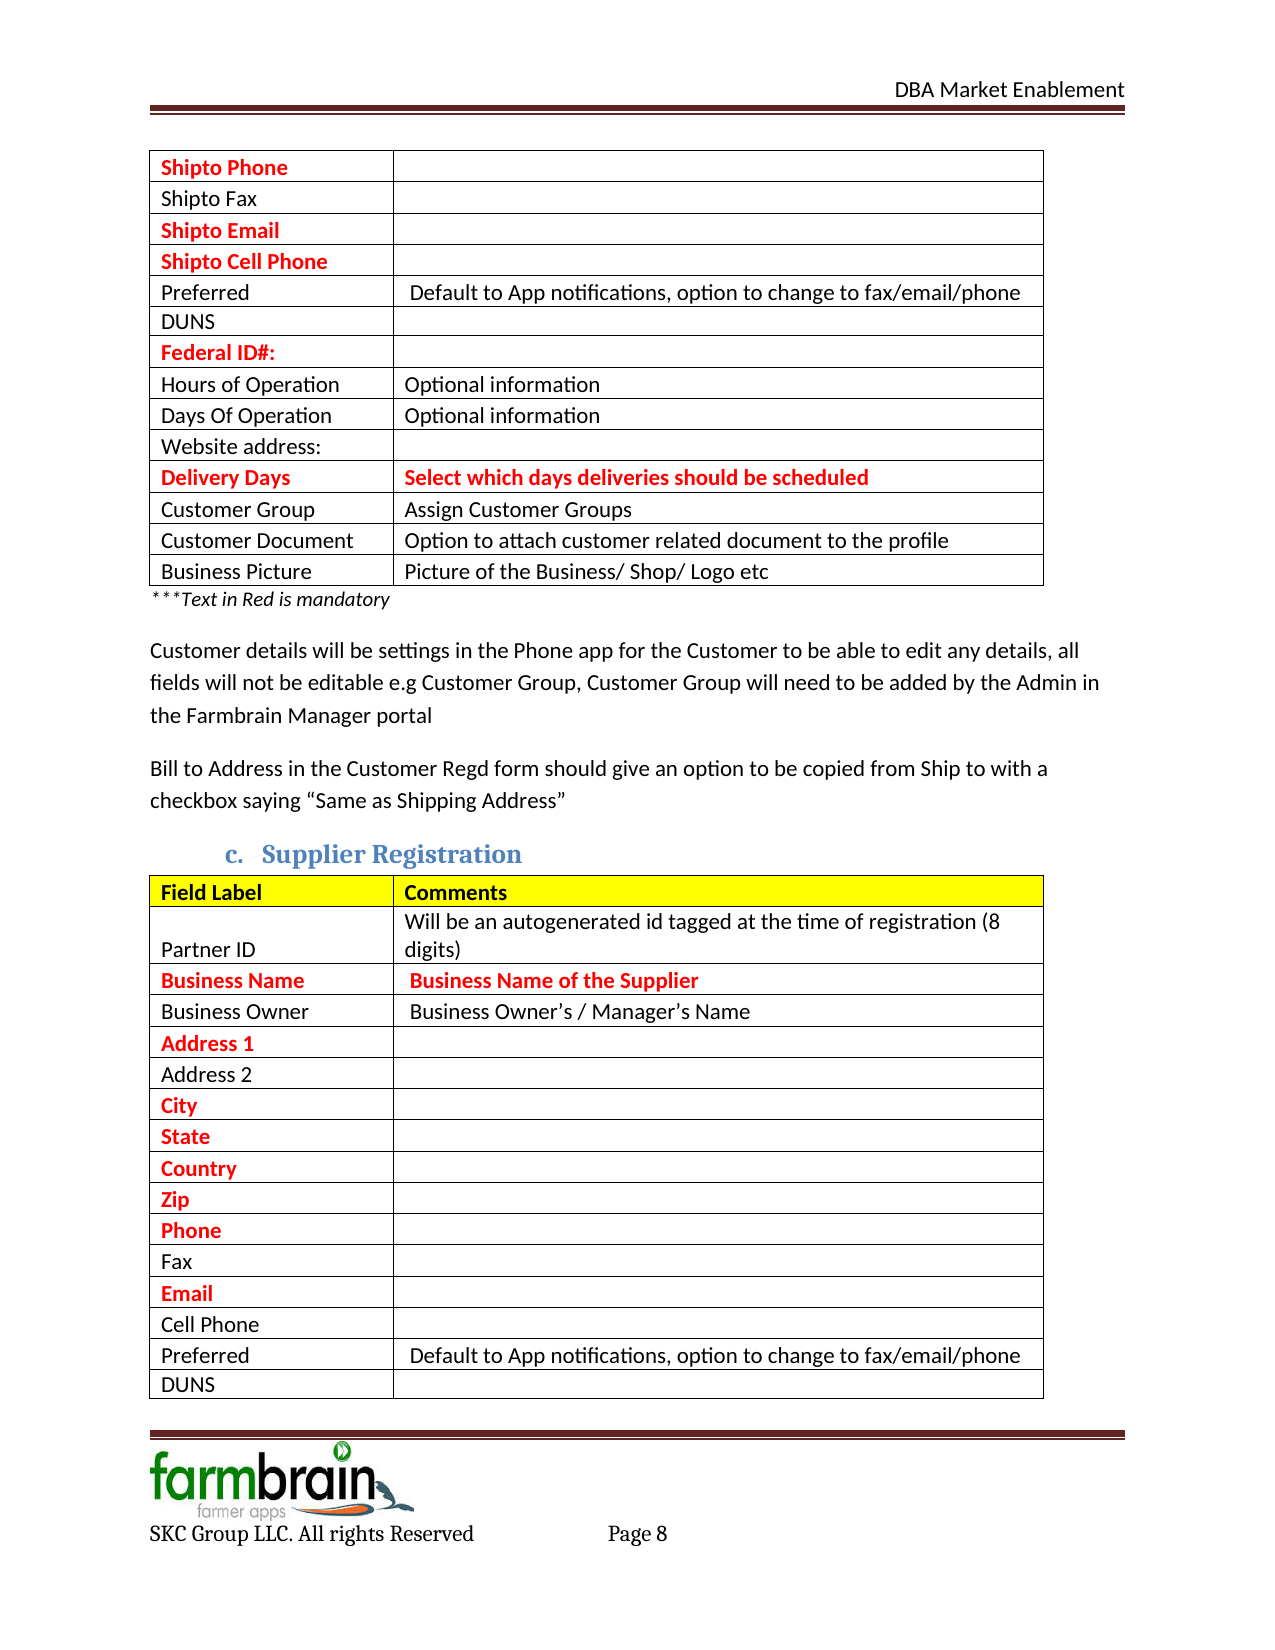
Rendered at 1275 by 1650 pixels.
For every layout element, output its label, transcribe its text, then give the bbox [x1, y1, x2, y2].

table_cell Default to App notifications, option to change to fax/email/phone [394, 276, 1043, 306]
table_cell Business Name of the Supplier [394, 964, 1043, 994]
table_cell Email [150, 1277, 393, 1307]
table_cell Website address: [150, 430, 393, 460]
table_cell Default to App notifications, option to change to fax/email/phone [394, 1339, 1043, 1369]
table_cell Phone [150, 1214, 393, 1244]
table_cell [394, 182, 1043, 212]
table_cell Business Name [150, 964, 393, 994]
table_cell [394, 151, 1043, 181]
table_cell Business Picture [150, 555, 393, 585]
table_cell Fax [150, 1245, 393, 1276]
table_cell [394, 1152, 1043, 1182]
picture [150, 1441, 414, 1521]
table_cell State [150, 1120, 393, 1151]
subtitle Supplier Registration [225, 839, 1125, 870]
table_cell [394, 1089, 1043, 1119]
table_cell Shipto Phone [150, 151, 393, 181]
table_cell Business Owner’s / Manager’s Name [394, 995, 1043, 1026]
table_cell Customer Document [150, 524, 393, 554]
table_cell Address 1 [150, 1027, 393, 1057]
text Bill to Address in the Customer Regd form should give an option to be copied from Ship to with a checkbox saying “Same as Shipping Address” [150, 754, 1125, 814]
table_cell Option to attach customer related document to the profile [394, 524, 1043, 554]
table_header Comments [394, 876, 1043, 906]
table_cell Days Of Operation [150, 399, 393, 429]
text Customer details will be settings in the Phone app for the Customer to be able to edit any details, all fields will not be editable e.g Customer Group, Customer Group will need to be added by the Admin in the Farmbrain Manager portal [150, 636, 1125, 729]
table_cell [394, 1277, 1043, 1307]
table_cell Delivery Days [150, 461, 393, 492]
table_cell Business Owner [150, 995, 393, 1026]
table_cell DUNS [150, 307, 393, 335]
table_cell Assign Customer Groups [394, 493, 1043, 523]
table_cell [394, 307, 1043, 335]
table_cell [394, 1183, 1043, 1213]
table_cell Country [150, 1152, 393, 1182]
table_cell Preferred [150, 1339, 393, 1369]
table_cell Optional information [394, 368, 1043, 398]
table_cell [394, 1214, 1043, 1244]
table_cell [394, 214, 1043, 244]
table_cell [394, 1027, 1043, 1057]
table_header Field Label [150, 876, 393, 906]
table_cell Zip [150, 1183, 393, 1213]
text ***Text in Red is mandatory [150, 586, 1125, 612]
table_cell [394, 1308, 1043, 1338]
table_cell Preferred [150, 276, 393, 306]
table_cell [394, 1120, 1043, 1151]
table_cell [394, 245, 1043, 275]
table_cell [394, 1370, 1043, 1398]
table_cell Partner ID [150, 907, 393, 963]
table_cell Shipto Fax [150, 182, 393, 212]
table_cell City [150, 1089, 393, 1119]
table_cell [394, 1245, 1043, 1276]
table_cell Shipto Email [150, 214, 393, 244]
table_cell Shipto Cell Phone [150, 245, 393, 275]
table_cell Address 2 [150, 1058, 393, 1088]
table_cell Cell Phone [150, 1308, 393, 1338]
table_cell [394, 1058, 1043, 1088]
table_cell Picture of the Business/ Shop/ Logo etc [394, 555, 1043, 585]
table_cell [394, 336, 1043, 367]
table_cell Hours of Operation [150, 368, 393, 398]
table_cell Optional information [394, 399, 1043, 429]
table_cell Will be an autogenerated id tagged at the time of registration (8 digits) [394, 907, 1043, 963]
table_cell Select which days deliveries should be scheduled [394, 461, 1043, 492]
table_cell DUNS [150, 1370, 393, 1398]
table_cell [394, 430, 1043, 460]
table_cell Federal ID#: [150, 336, 393, 367]
table_cell Customer Group [150, 493, 393, 523]
